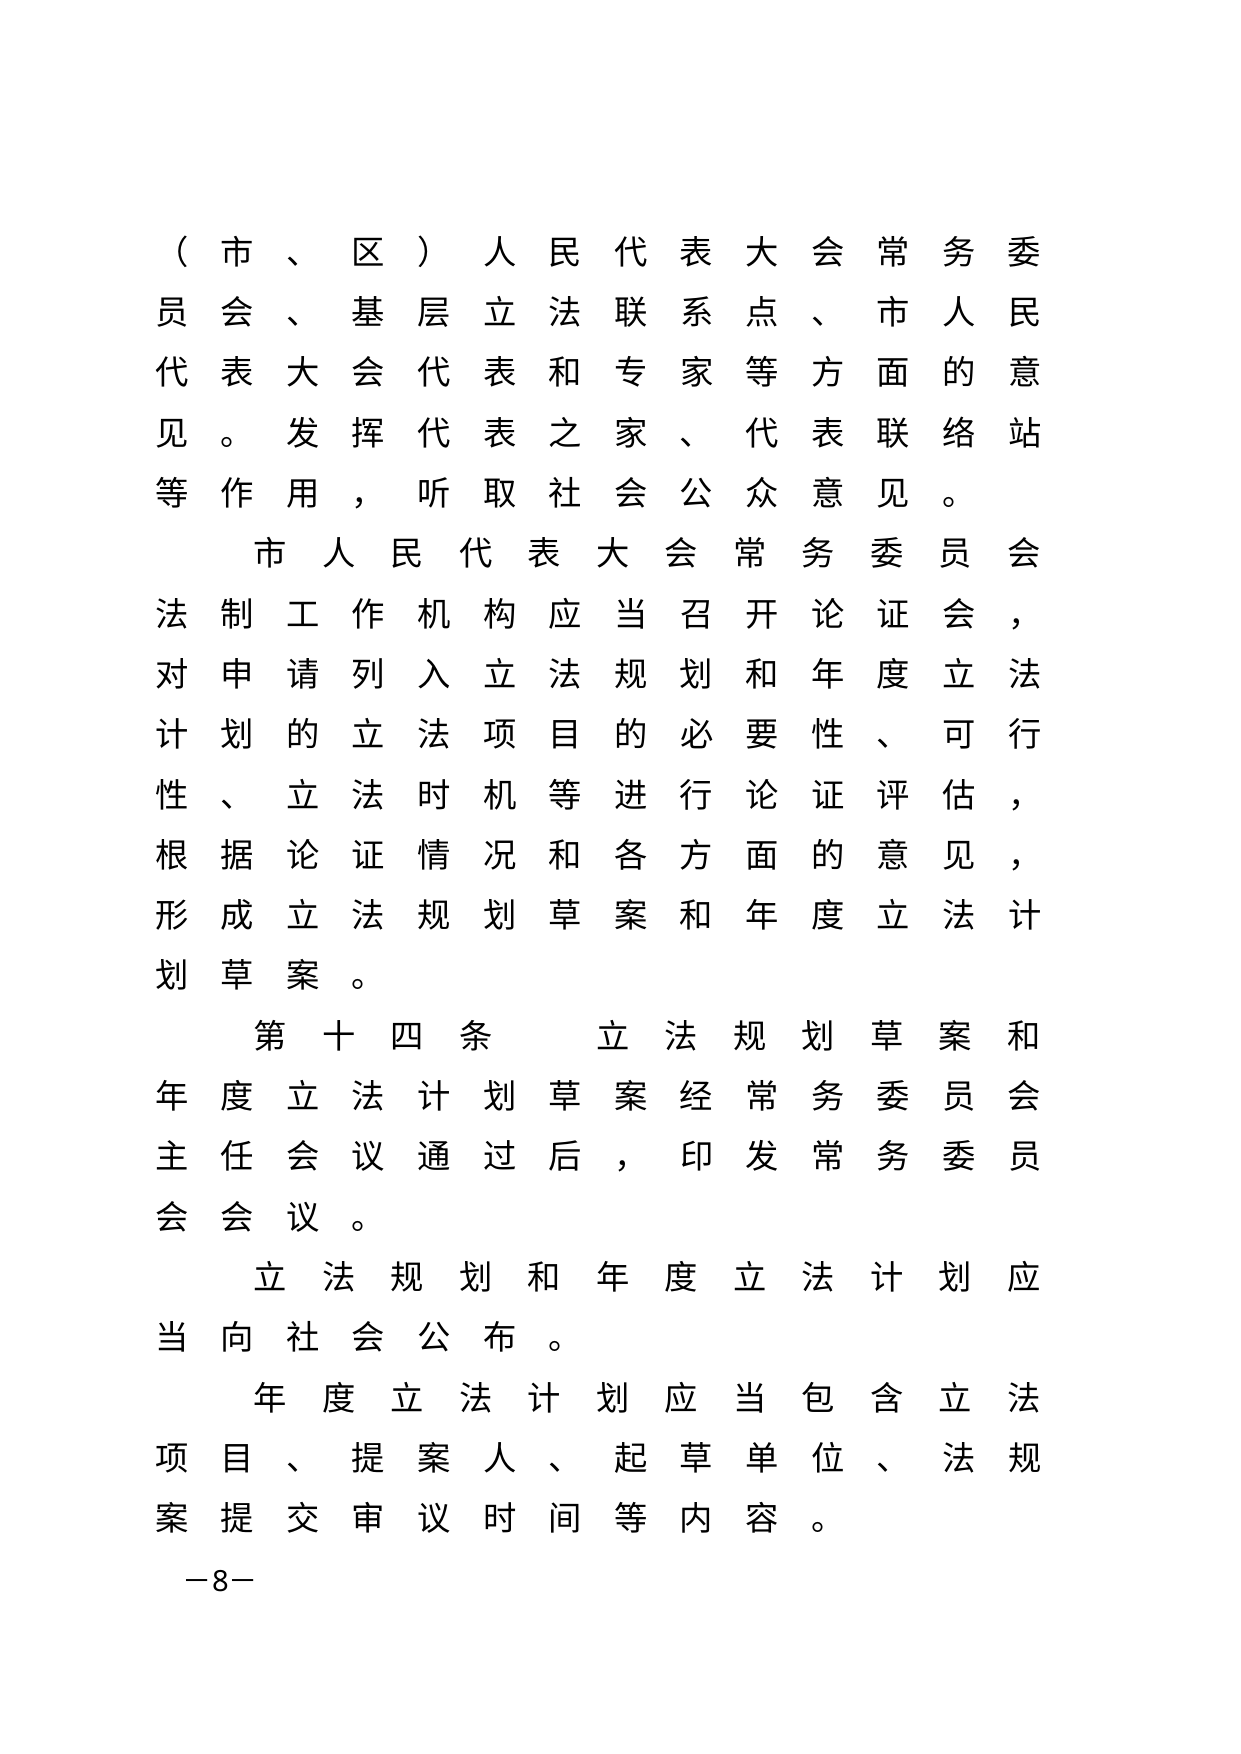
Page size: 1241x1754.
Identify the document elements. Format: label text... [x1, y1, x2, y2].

text 立法规划和年度立法计划应当向社会公布。 [155, 1245, 1073, 1365]
text 第十四条 立法规划草案和年度立法计划草案经常务委员会主任会议通过后，印发常务委员会会议。 [155, 1003, 1073, 1245]
text 年度立法计划应当包含立法项目、提案人、起草单位、法规案提交审议时间等内容。 [155, 1365, 1073, 1546]
text 市人民代表大会常务委员会法制工作机构应当召开论证会，对申请列入立法规划和年度立法计划的立法项目的必要性、可行性、立法时机等进行论证评估，根据论证情况和各方面的意见，形成立法规划草案和年度立法计划草案。 [155, 521, 1073, 1003]
